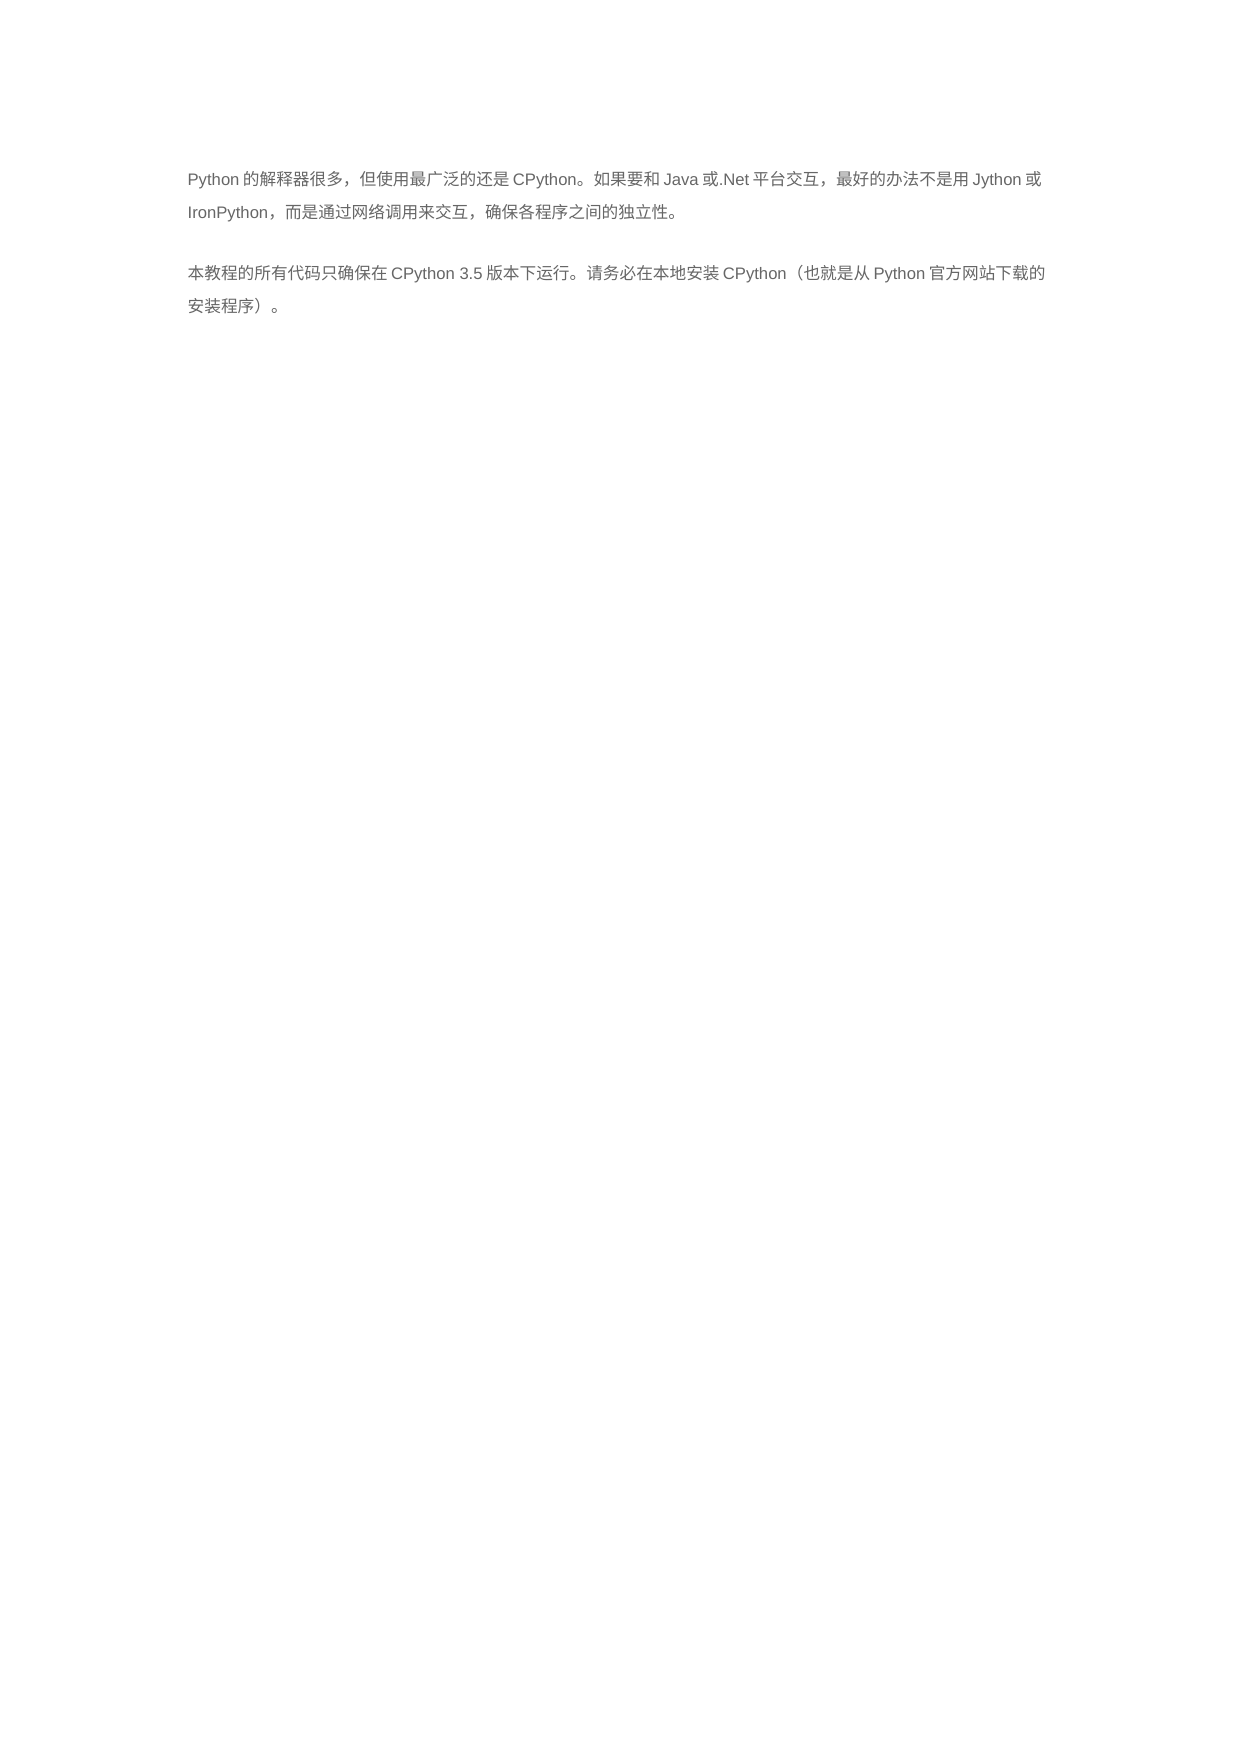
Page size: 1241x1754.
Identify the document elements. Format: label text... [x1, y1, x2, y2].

text 本教程的所有代码只确保在CPython 3.5版本下运行。请务必在本地安装CPython（也就是从Python官方网站下载的安装程序）。 [187, 256, 1053, 321]
text Python的解释器很多，但使用最广泛的还是CPython。如果要和Java或.Net平台交互，最好的办法不是用Jython或IronPython，而是通过网络调用来交互，确保各程序之间的独立性。 [187, 162, 1053, 227]
